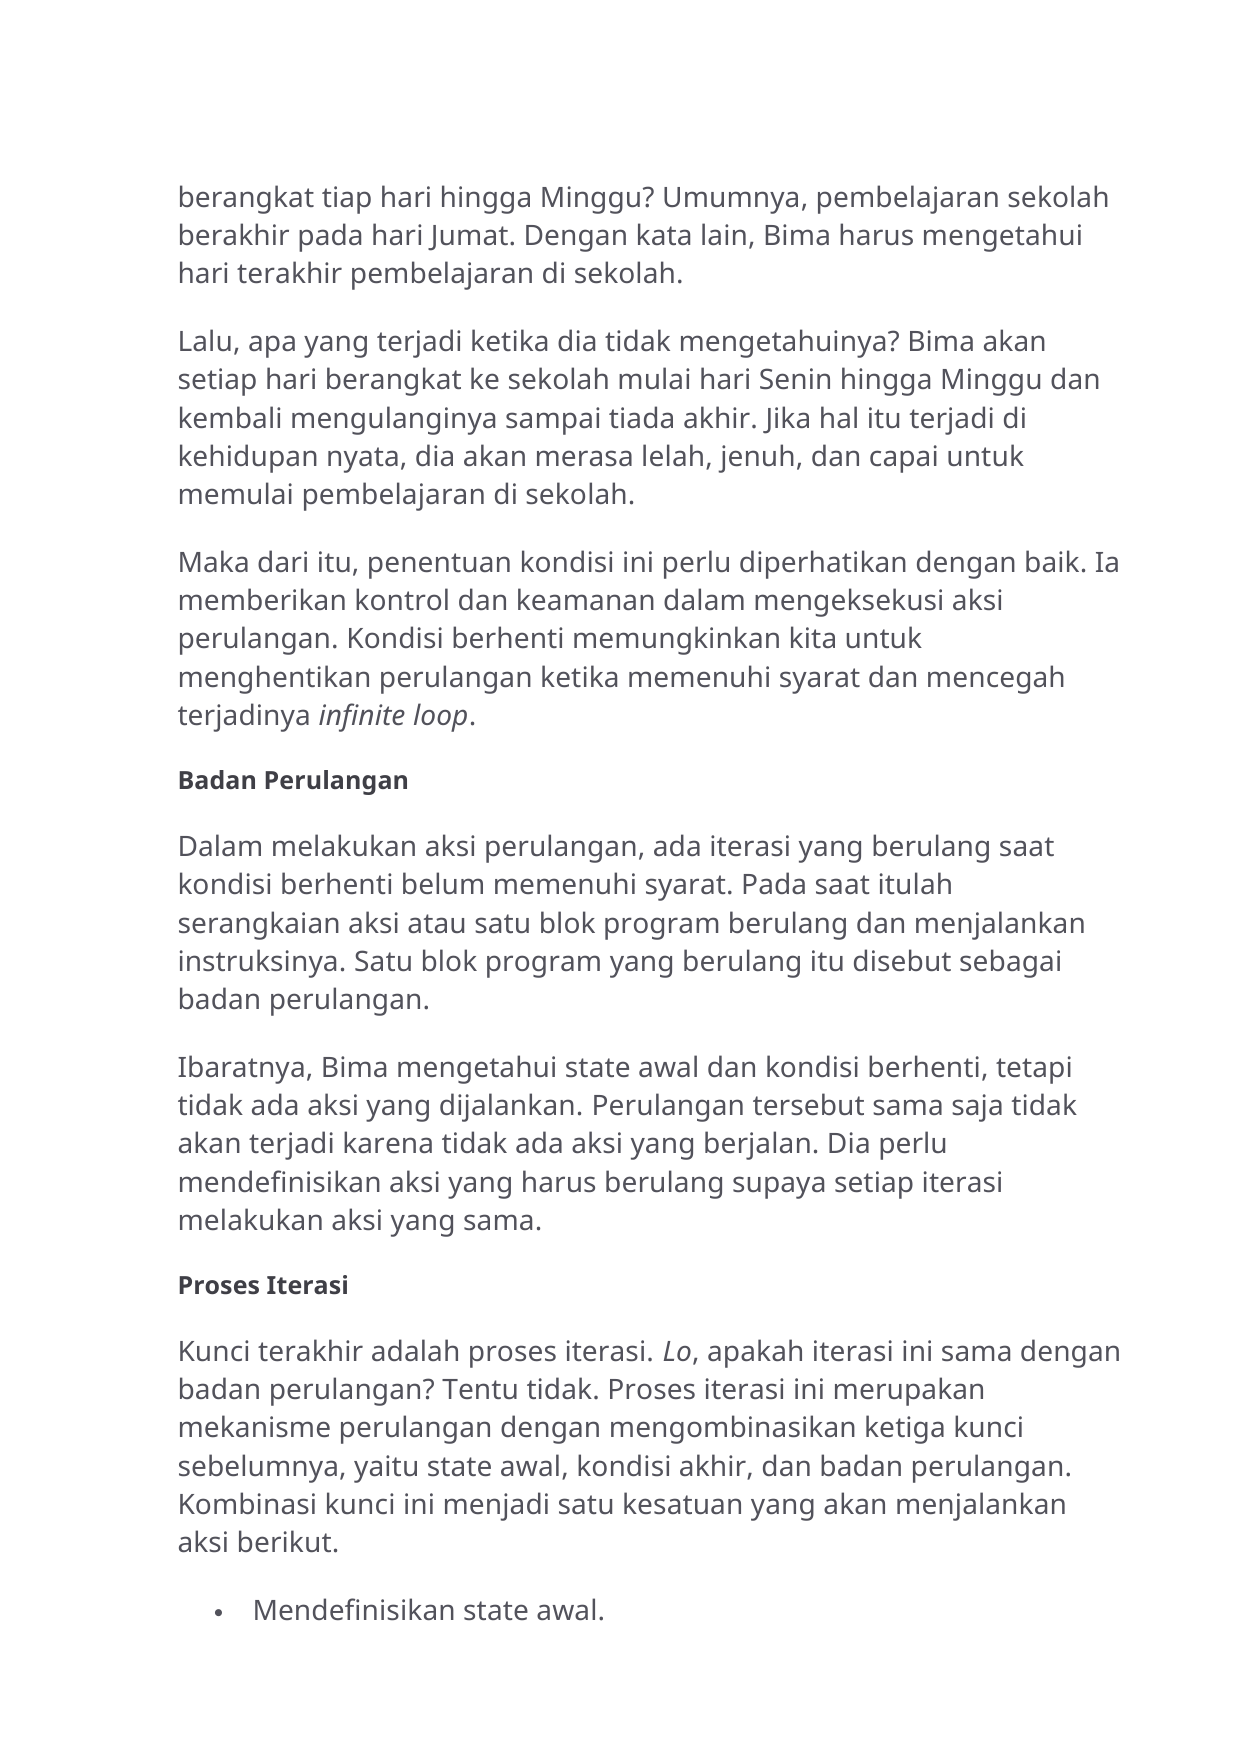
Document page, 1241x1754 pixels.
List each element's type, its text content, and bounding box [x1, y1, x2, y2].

subtitle Badan Perulangan [177, 763, 1122, 797]
list Mendefinisikan state awal. [215, 1590, 1122, 1629]
text Dalam melakukan aksi perulangan, ada iterasi yang berulang saat kondisi berhenti belum memenuhi syarat. Pada saat itulah serangkaian aksi atau satu blok program berulang dan menjalankan instruksinya. Satu blok program yang berulang itu disebut sebagai badan perulangan. [177, 826, 1122, 1018]
text Lalu, apa yang terjadi ketika dia tidak mengetahuinya? Bima akan setiap hari berangkat ke sekolah mulai hari Senin hingga Minggu dan kembali mengulanginya sampai tiada akhir. Jika hal itu terjadi di kehidupan nyata, dia akan merasa lelah, jenuh, dan capai untuk memulai pembelajaran di sekolah. [177, 321, 1122, 513]
text Ibaratnya, Bima mengetahui state awal dan kondisi berhenti, tetapi tidak ada aksi yang dijalankan. Perulangan tersebut sama saja tidak akan terjadi karena tidak ada aksi yang berjalan. Dia perlu mendefinisikan aksi yang harus berulang supaya setiap iterasi melakukan aksi yang sama. [177, 1047, 1122, 1239]
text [177, 177, 1122, 292]
text Maka dari itu, penentuan kondisi ini perlu diperhatikan dengan baik. Ia memberikan kontrol dan keamanan dalam mengeksekusi aksi perulangan. Kondisi berhenti memungkinkan kita untuk menghentikan perulangan ketika memenuhi syarat dan mencegah terjadinya infinite loop. [177, 542, 1122, 734]
subtitle Proses Iterasi [177, 1268, 1122, 1302]
text Kunci terakhir adalah proses iterasi. Lo, apakah iterasi ini sama dengan badan perulangan? Tentu tidak. Proses iterasi ini merupakan mekanisme perulangan dengan mengombinasikan ketiga kunci sebelumnya, yaitu state awal, kondisi akhir, dan badan perulangan. Kombinasi kunci ini menjadi satu kesatuan yang akan menjalankan aksi berikut. [177, 1331, 1122, 1561]
